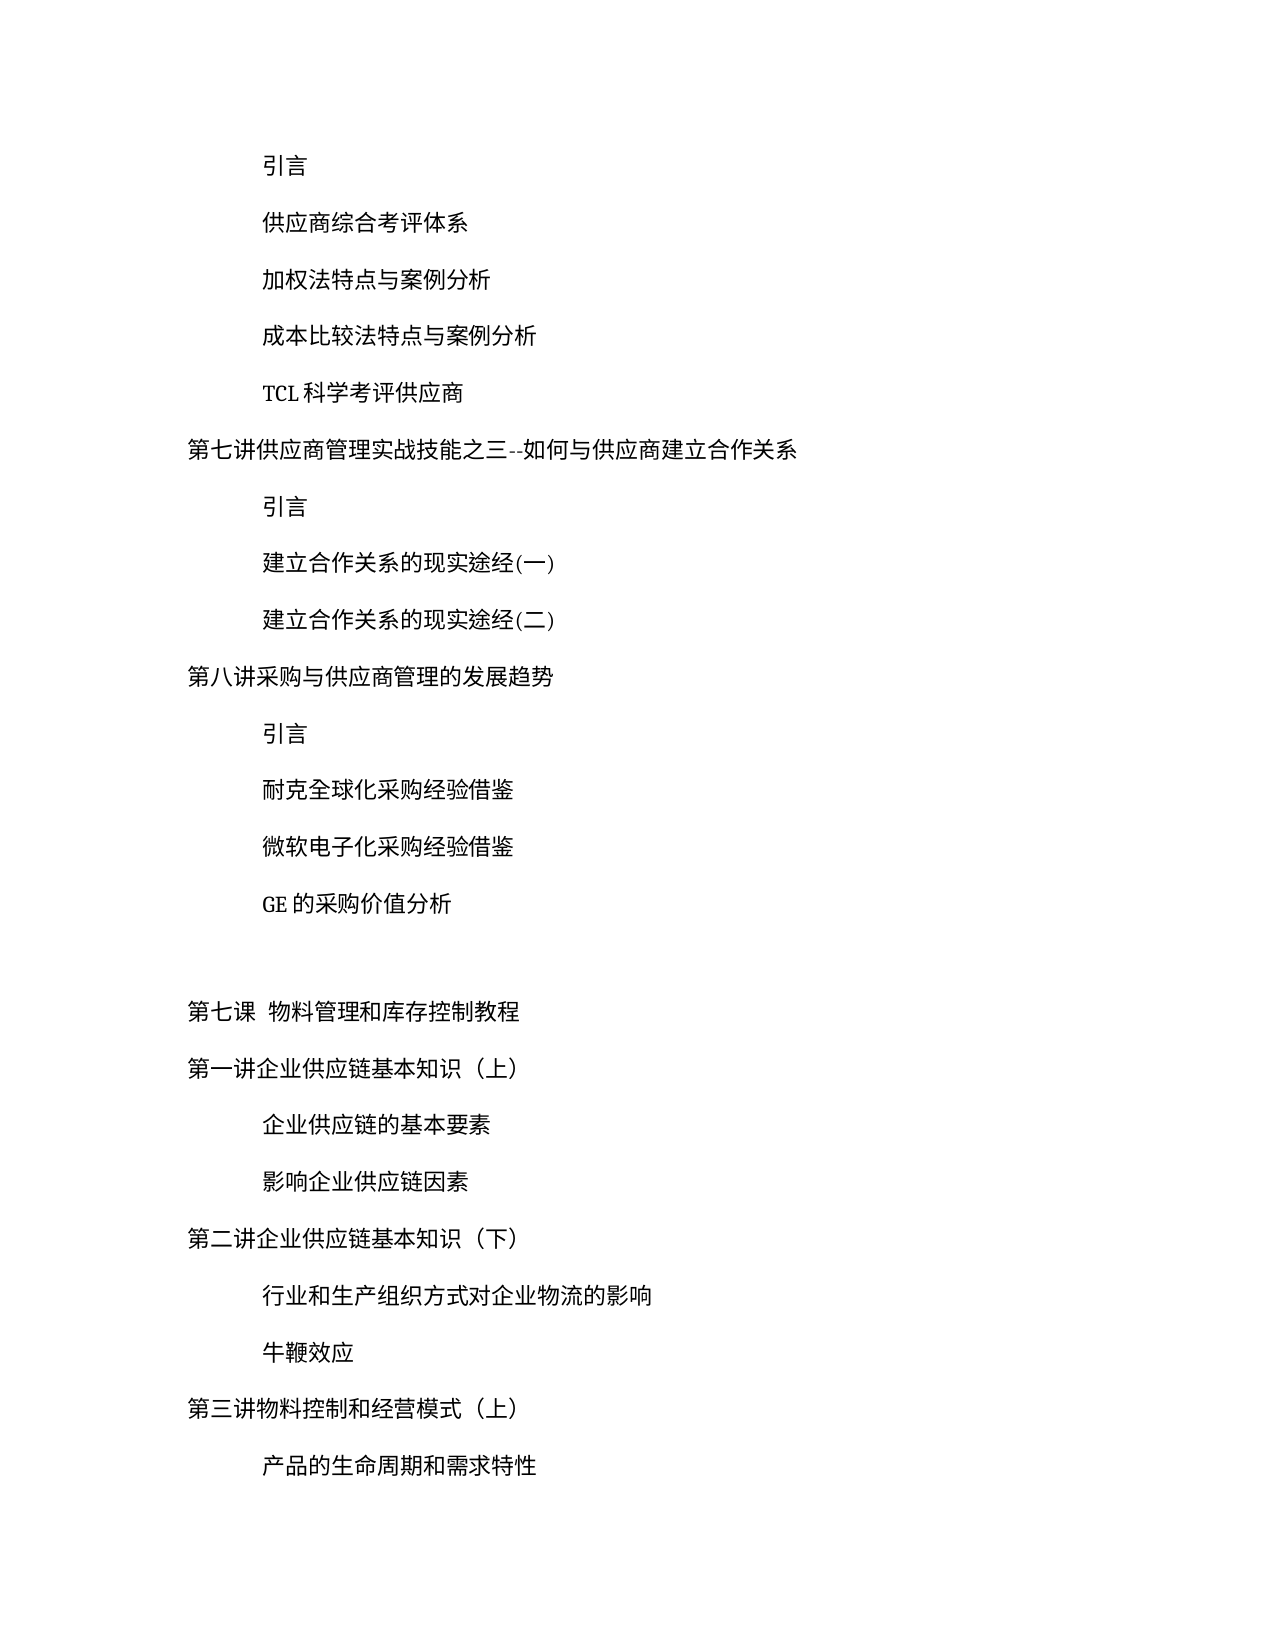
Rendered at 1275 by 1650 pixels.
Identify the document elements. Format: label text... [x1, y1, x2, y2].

text 成本比较法特点与案例分析 [187, 320, 1087, 352]
text GE的采购价值分析 [187, 888, 1087, 919]
text 行业和生产组织方式对企业物流的影响 [187, 1280, 1087, 1311]
text 第二讲企业供应链基本知识（下） [187, 1223, 1087, 1254]
text 建立合作关系的现实途经(一) [187, 547, 1087, 579]
text 企业供应链的基本要素 [187, 1109, 1087, 1141]
text 影响企业供应链因素 [187, 1166, 1087, 1197]
text 牛鞭效应 [187, 1336, 1087, 1368]
text 第一讲企业供应链基本知识（上） [187, 1053, 1087, 1084]
text 耐克全球化采购经验借鉴 [187, 774, 1087, 806]
text 第三讲物料控制和经营模式（上） [187, 1393, 1087, 1424]
text 第七课 物料管理和库存控制教程 [187, 996, 1087, 1027]
text 加权法特点与案例分析 [187, 263, 1087, 295]
text 供应商综合考评体系 [187, 207, 1087, 238]
text 第八讲采购与供应商管理的发展趋势 [187, 661, 1087, 692]
text 引言 [187, 150, 1087, 181]
text 第七讲供应商管理实战技能之三--如何与供应商建立合作关系 [187, 434, 1087, 465]
text TCL科学考评供应商 [187, 377, 1087, 408]
text 产品的生命周期和需求特性 [187, 1450, 1087, 1481]
text 引言 [187, 718, 1087, 749]
text 引言 [187, 491, 1087, 522]
text 建立合作关系的现实途经(二) [187, 604, 1087, 635]
text 微软电子化采购经验借鉴 [187, 831, 1087, 862]
